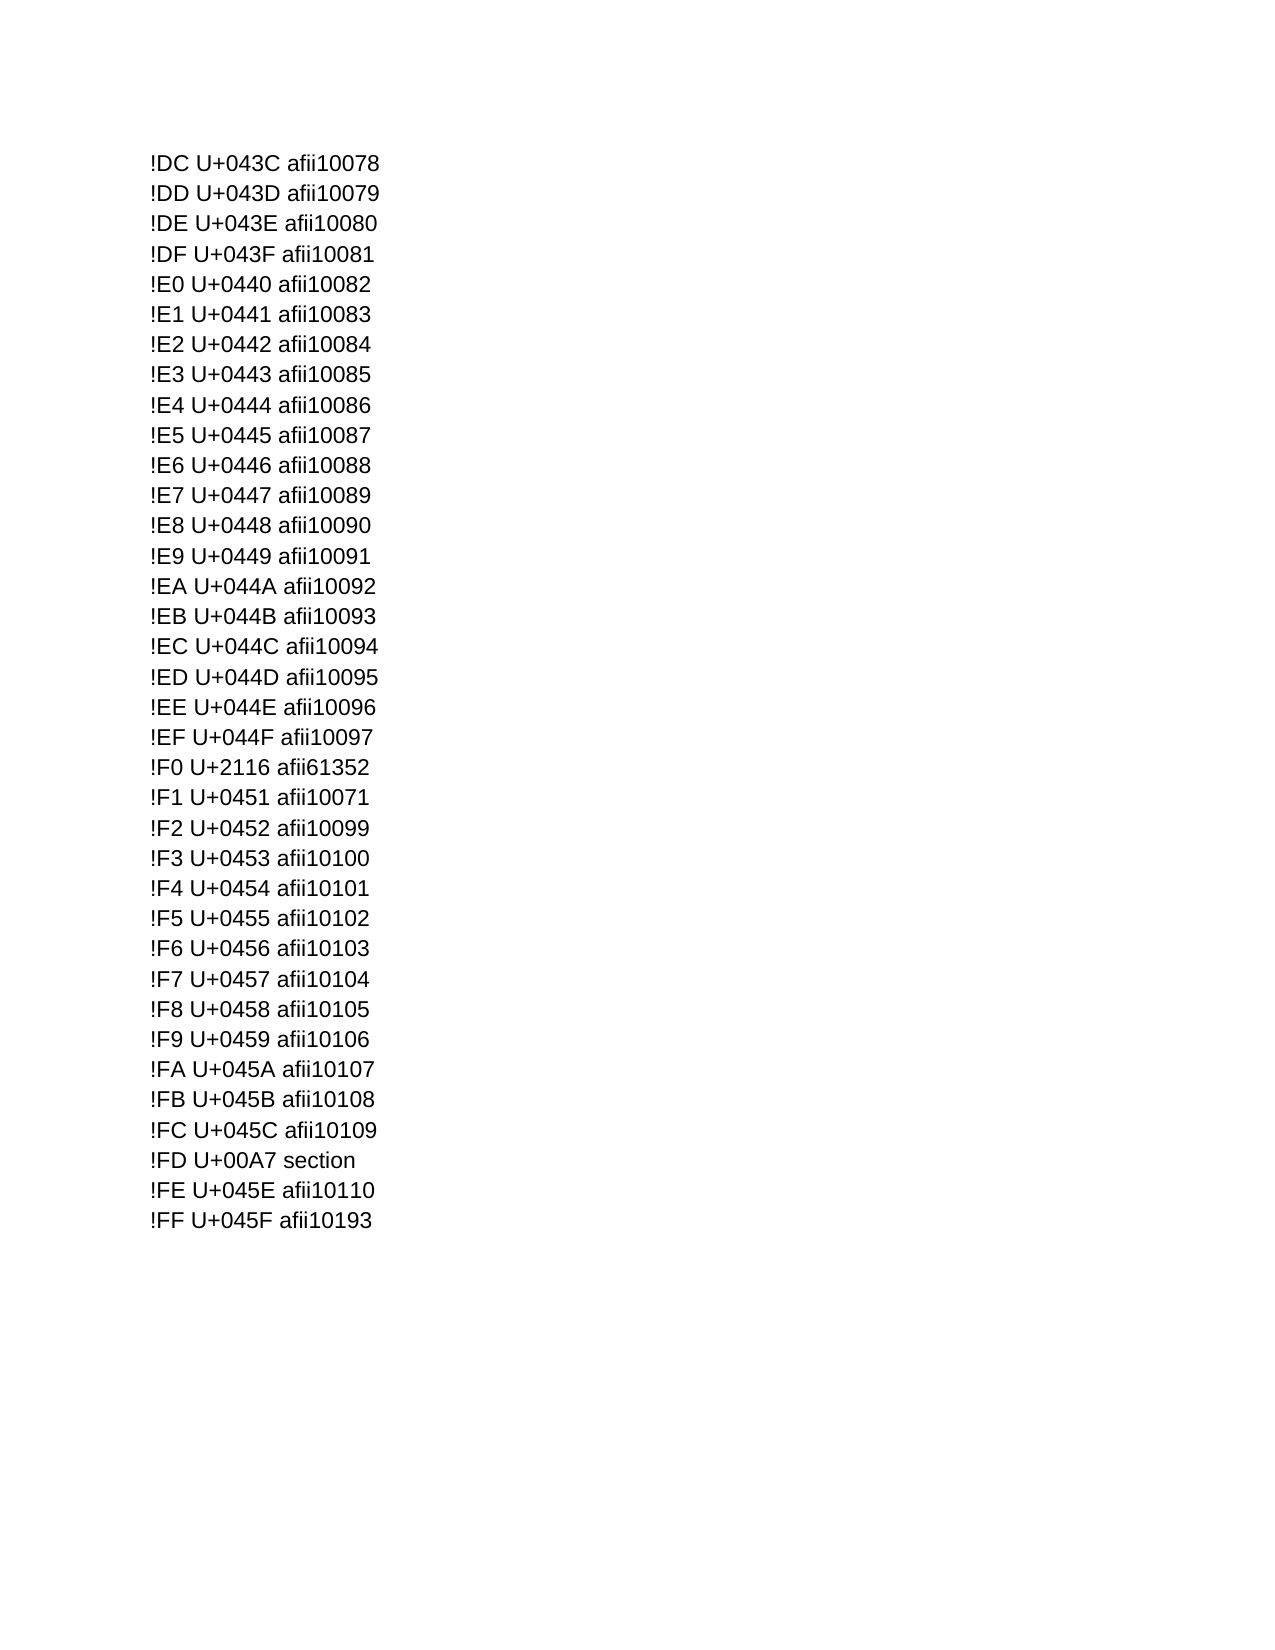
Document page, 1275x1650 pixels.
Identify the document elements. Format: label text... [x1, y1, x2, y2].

text !E4 U+0444 afii10086 [150, 392, 1125, 418]
text !F6 U+0456 afii10103 [150, 935, 1125, 962]
text !F4 U+0454 afii10101 [150, 875, 1125, 901]
text !DD U+043D afii10079 [150, 180, 1125, 207]
text !F9 U+0459 afii10106 [150, 1026, 1125, 1052]
text !E0 U+0440 afii10082 [150, 271, 1125, 297]
text !F3 U+0453 afii10100 [150, 845, 1125, 871]
text !FF U+045F afii10193 [150, 1207, 1125, 1234]
text !F5 U+0455 afii10102 [150, 905, 1125, 932]
text !E9 U+0449 afii10091 [150, 543, 1125, 569]
text !FB U+045B afii10108 [150, 1086, 1125, 1113]
text !EF U+044F afii10097 [150, 724, 1125, 750]
text !F0 U+2116 afii61352 [150, 754, 1125, 781]
text !E5 U+0445 afii10087 [150, 422, 1125, 448]
text !E3 U+0443 afii10085 [150, 361, 1125, 388]
text !EA U+044A afii10092 [150, 573, 1125, 599]
text !DF U+043F afii10081 [150, 241, 1125, 267]
text !FA U+045A afii10107 [150, 1056, 1125, 1083]
text !FE U+045E afii10110 [150, 1177, 1125, 1203]
text !ED U+044D afii10095 [150, 663, 1125, 690]
text !DC U+043C afii10078 [150, 150, 1125, 176]
text !F1 U+0451 afii10071 [150, 784, 1125, 811]
text !EE U+044E afii10096 [150, 694, 1125, 720]
text !FD U+00A7 section [150, 1147, 1125, 1173]
text !E8 U+0448 afii10090 [150, 512, 1125, 539]
text !F7 U+0457 afii10104 [150, 966, 1125, 992]
text !E7 U+0447 afii10089 [150, 482, 1125, 509]
text !EC U+044C afii10094 [150, 633, 1125, 660]
text !FC U+045C afii10109 [150, 1117, 1125, 1143]
text !EB U+044B afii10093 [150, 603, 1125, 629]
text !F2 U+0452 afii10099 [150, 814, 1125, 841]
text !DE U+043E afii10080 [150, 210, 1125, 237]
text !E6 U+0446 afii10088 [150, 452, 1125, 478]
text !F8 U+0458 afii10105 [150, 996, 1125, 1022]
text !E1 U+0441 afii10083 [150, 301, 1125, 327]
text !E2 U+0442 afii10084 [150, 331, 1125, 358]
